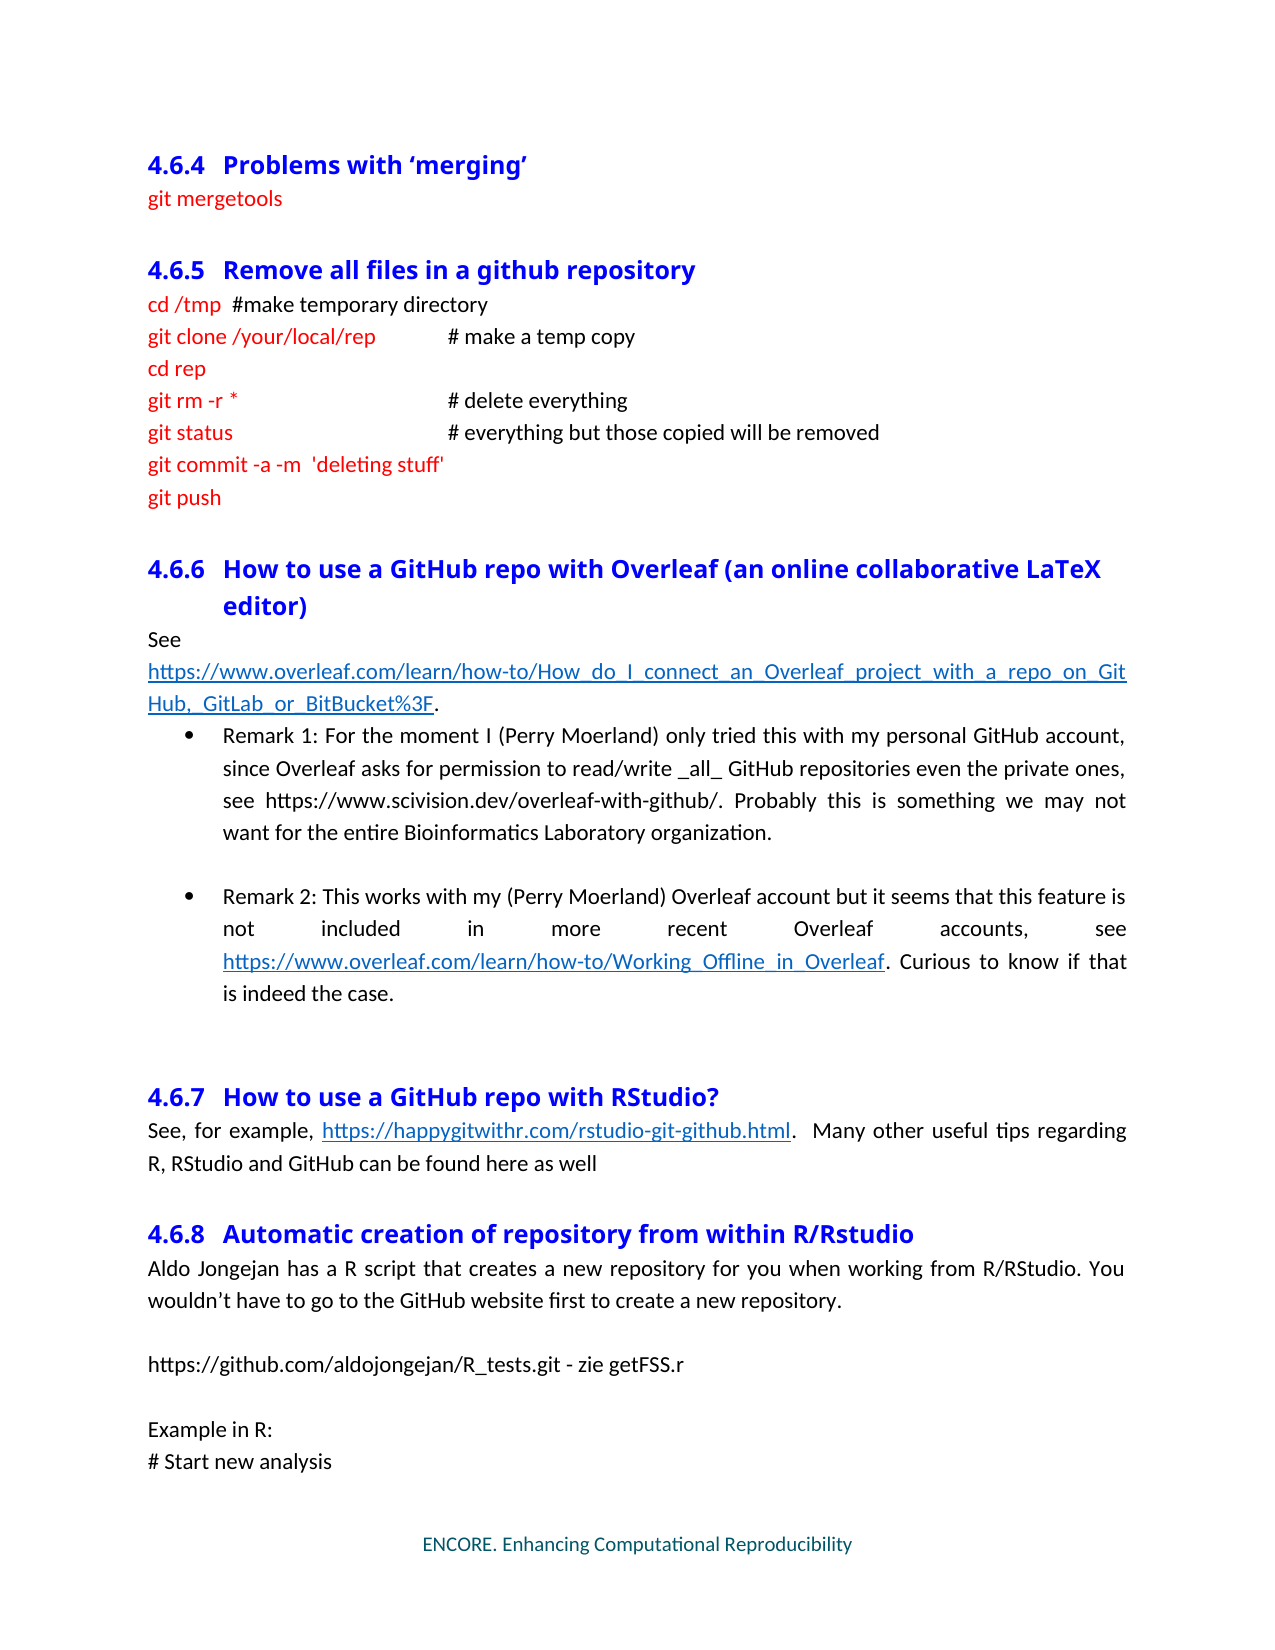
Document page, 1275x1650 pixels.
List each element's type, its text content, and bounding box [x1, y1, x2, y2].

subtitle How to use a GitHub repo with RStudio? [148, 1080, 1127, 1114]
text https://github.com/aldojongejan/R_tests.git - zie getFSS.r [148, 1351, 1127, 1378]
list Remark 1: For the moment I (Perry Moerland) only tried this with my personal GitHub account, since Overleaf asks for permission to read/write _all_ GitHub repositories even the private ones, see https://www.scivision.dev/overleaf-with-github/. Probably this is something we may not want for the entire Bioinformatics Laboratory organization. [185, 721, 1127, 846]
text git rm -r * # delete everything [148, 386, 1127, 414]
text Example in R: [148, 1415, 1127, 1443]
text cd rep [148, 354, 1127, 382]
subtitle How to use a GitHub repo with Overleaf (an online collaborative LaTeX editor) [148, 551, 1127, 622]
text git push [148, 483, 1127, 511]
text Aldo Jongejan has a R script that creates a new repository for you when working from R/RStudio. You wouldn’t have to go to the GitHub website first to create a new repository. [148, 1254, 1127, 1314]
subtitle Problems with ‘merging’ [148, 148, 1127, 182]
text See, for example, https://happygitwithr.com/rstudio-git-github.html. Many other useful tips regarding R, RStudio and GitHub can be found here as well [148, 1116, 1127, 1177]
text cd /tmp #make temporary directory [148, 290, 1127, 318]
text # Start new analysis [148, 1447, 1127, 1475]
text git commit -a -m 'deleting stuff' [148, 451, 1127, 479]
text See https://www.overleaf.com/learn/how-to/How_do_I_connect_an_Overleaf_project_with_a_repo_on_GitHub,_GitLab_or_BitBucket%3F. [148, 683, 1127, 717]
subtitle Remove all files in a github repository [148, 253, 1127, 287]
subtitle Automatic creation of repository from within R/Rstudio [148, 1217, 1127, 1251]
text See https://www.overleaf.com/learn/how-to/How_do_I_connect_an_Overleaf_project_with_a_repo_on_GitHub,_GitLab_or_BitBucket%3F. [148, 625, 1127, 681]
text git status # everything but those copied will be removed [148, 418, 1127, 446]
text git mergetools [148, 184, 1127, 212]
list Remark 2: This works with my (Perry Moerland) Overleaf account but it seems that this feature is not included in more recent Overleaf accounts, see https://www.overleaf.com/learn/how-to/Working_Offline_in_Overleaf. Curious to know if that is indeed the case. [185, 882, 1127, 1007]
text git clone /your/local/rep # make a temp copy [148, 322, 1127, 350]
